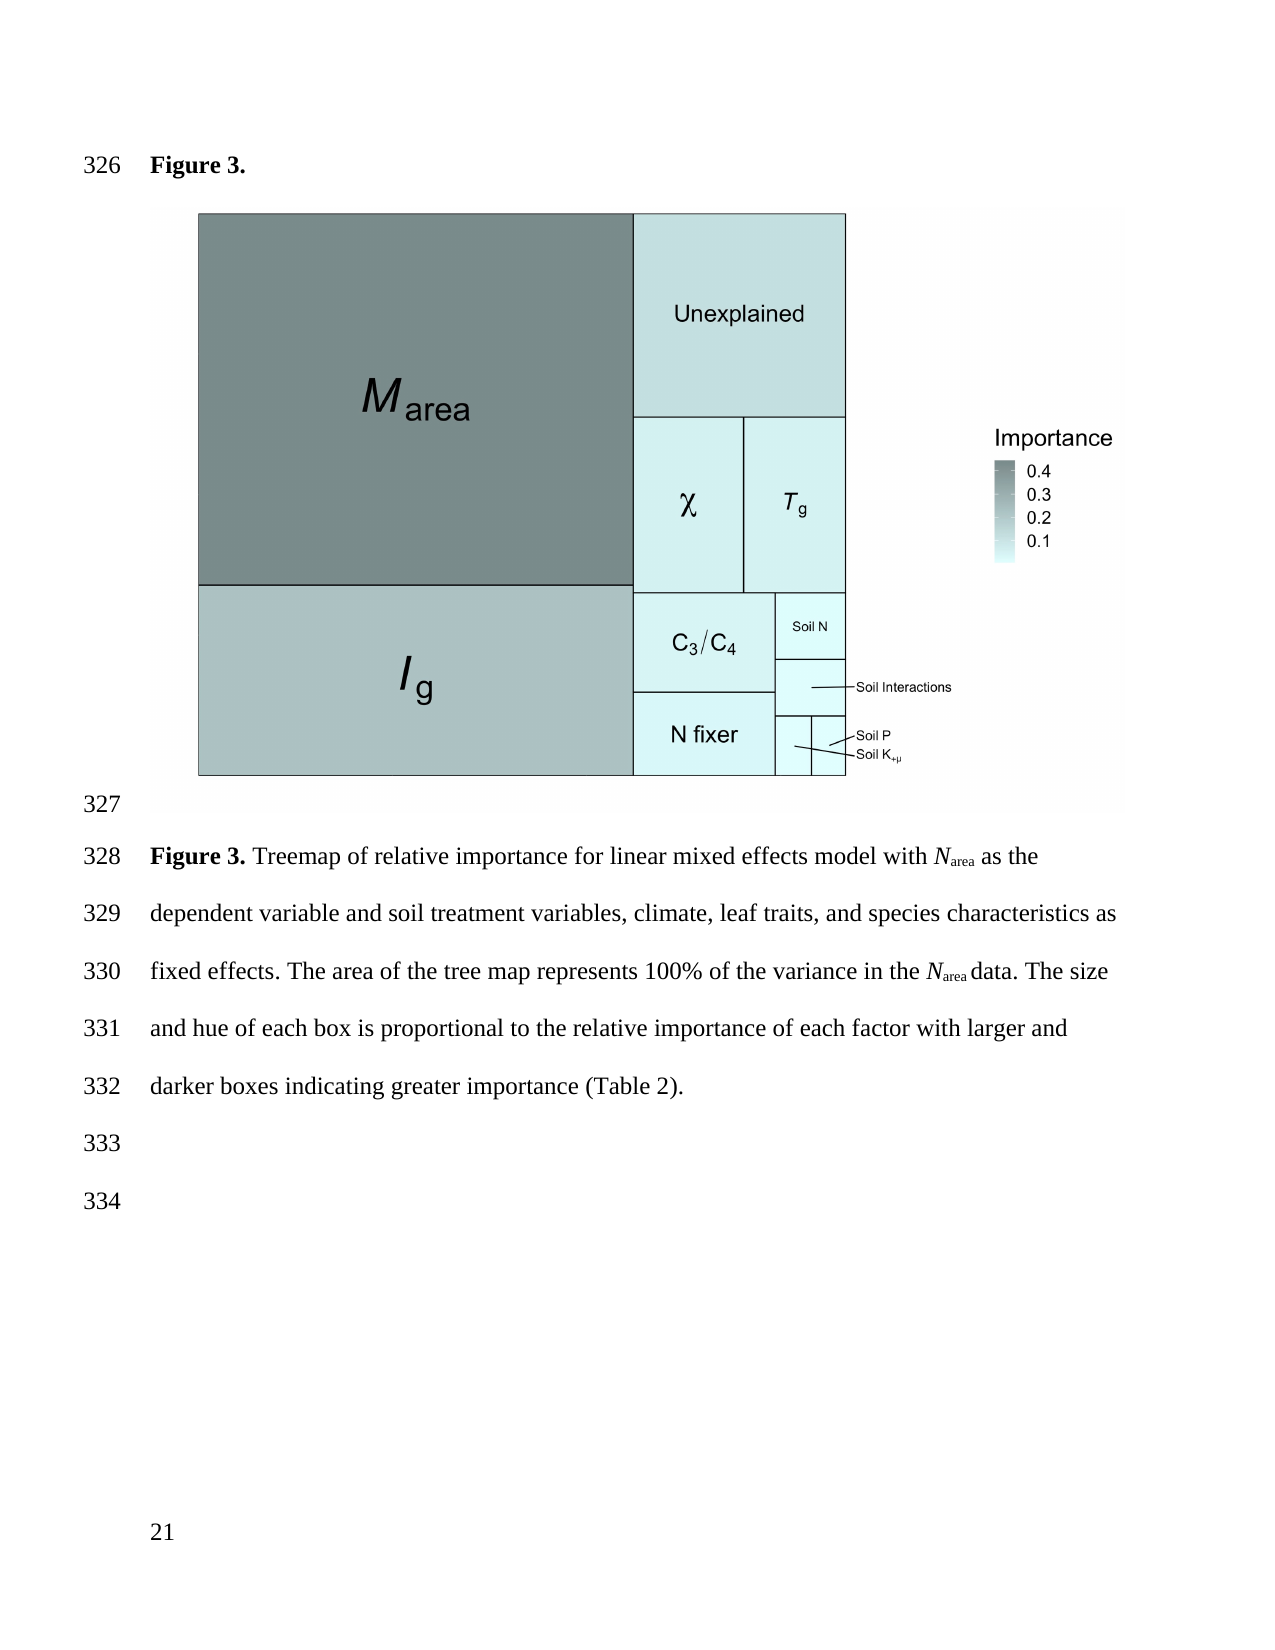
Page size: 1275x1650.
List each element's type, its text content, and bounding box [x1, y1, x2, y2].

text Figure 3. [150, 150, 1125, 179]
text Figure 3. Treemap of relative importance for linear mixed effects model with Narea as the dependent variable and soil treatment variables, climate, leaf traits, and species characteristics as fixed effects. The area of the tree map represents 100% of the variance in the Narea data. The size and hue of each box is proportional to the relative importance of each factor with larger and darker boxes indicating greater importance (Table 2). [150, 841, 1125, 1100]
picture [150, 207, 1125, 813]
